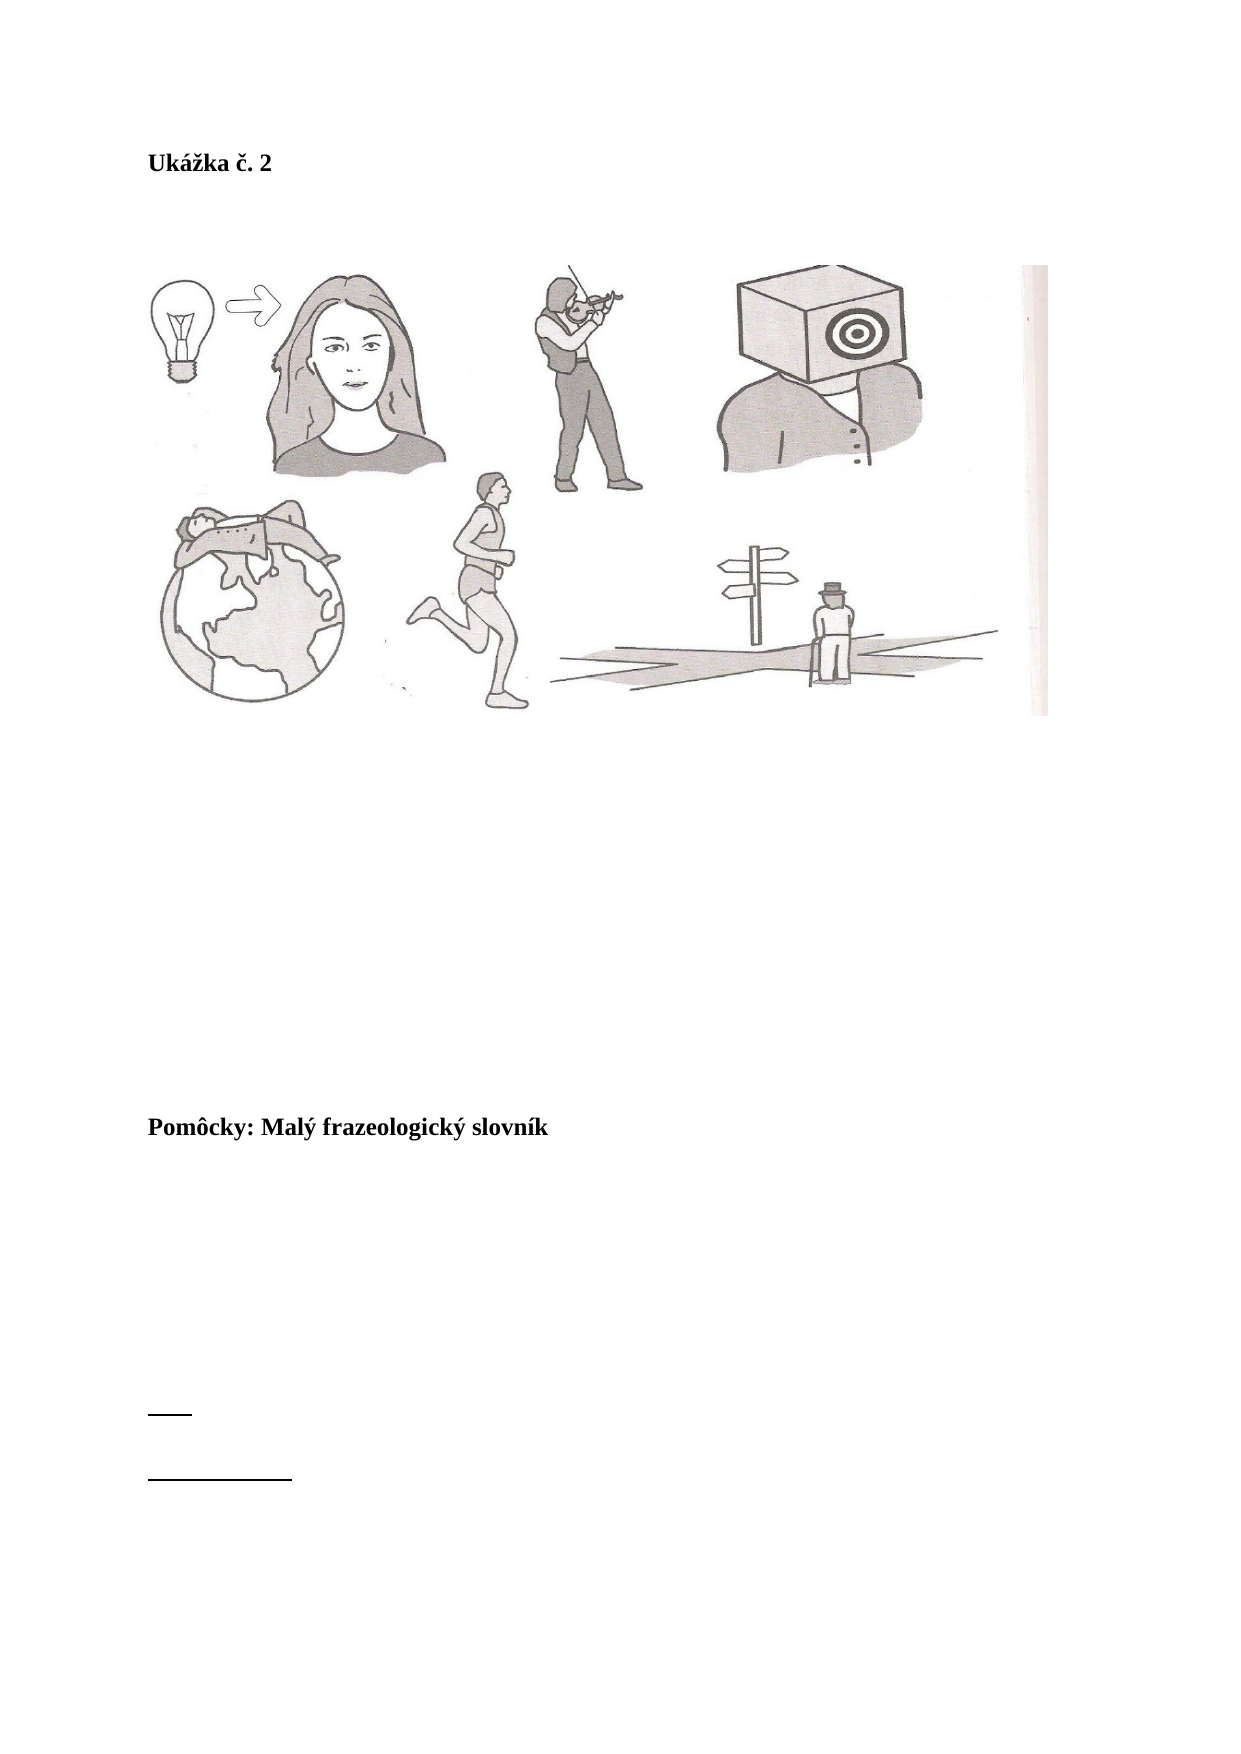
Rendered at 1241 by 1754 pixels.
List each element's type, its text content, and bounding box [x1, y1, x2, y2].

text Ukážka č. 2 [148, 148, 1093, 176]
text Pomôcky: Malý frazeologický slovník [148, 1112, 1093, 1141]
picture [147, 265, 1048, 716]
